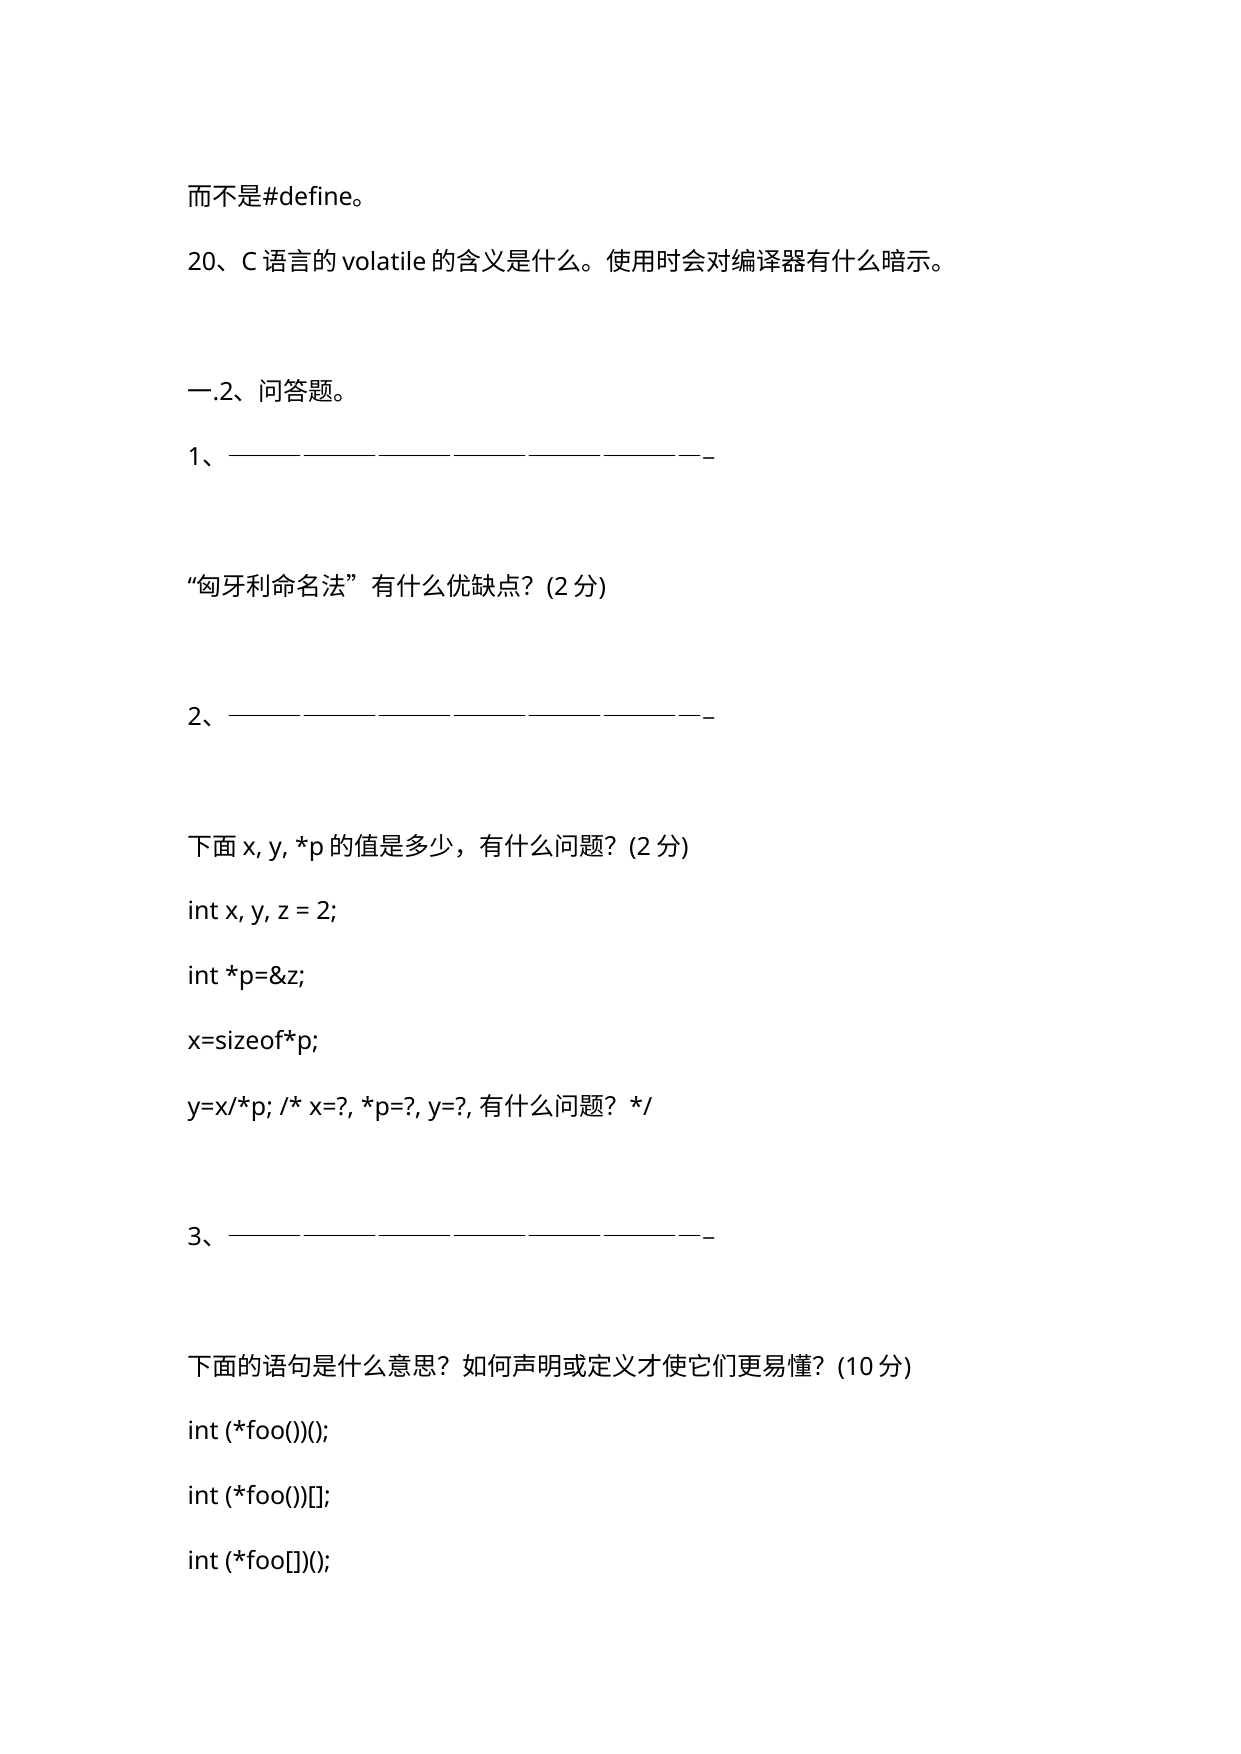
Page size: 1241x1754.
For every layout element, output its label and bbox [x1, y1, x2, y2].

list [187, 162, 1053, 1592]
